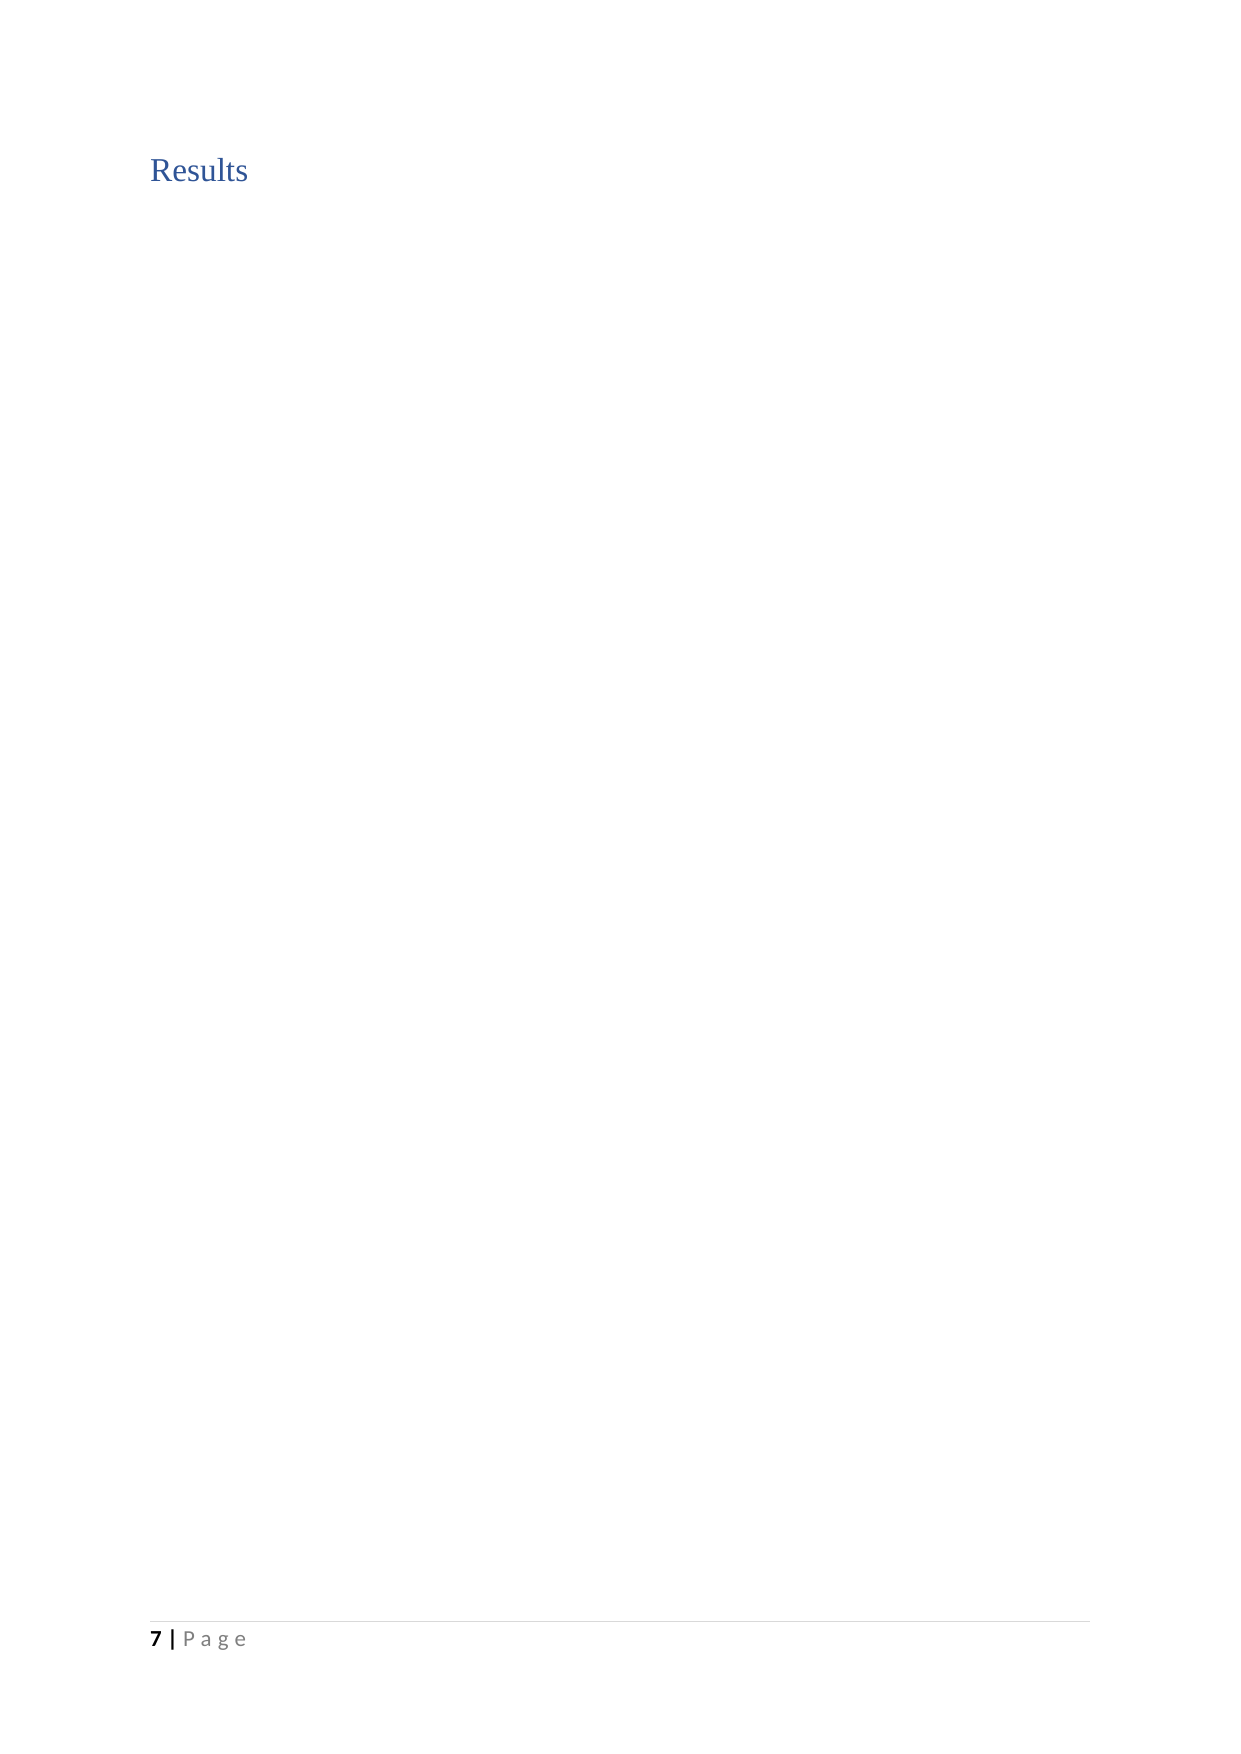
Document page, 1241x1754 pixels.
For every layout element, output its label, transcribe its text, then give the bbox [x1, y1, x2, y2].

subtitle Results [150, 150, 1090, 188]
